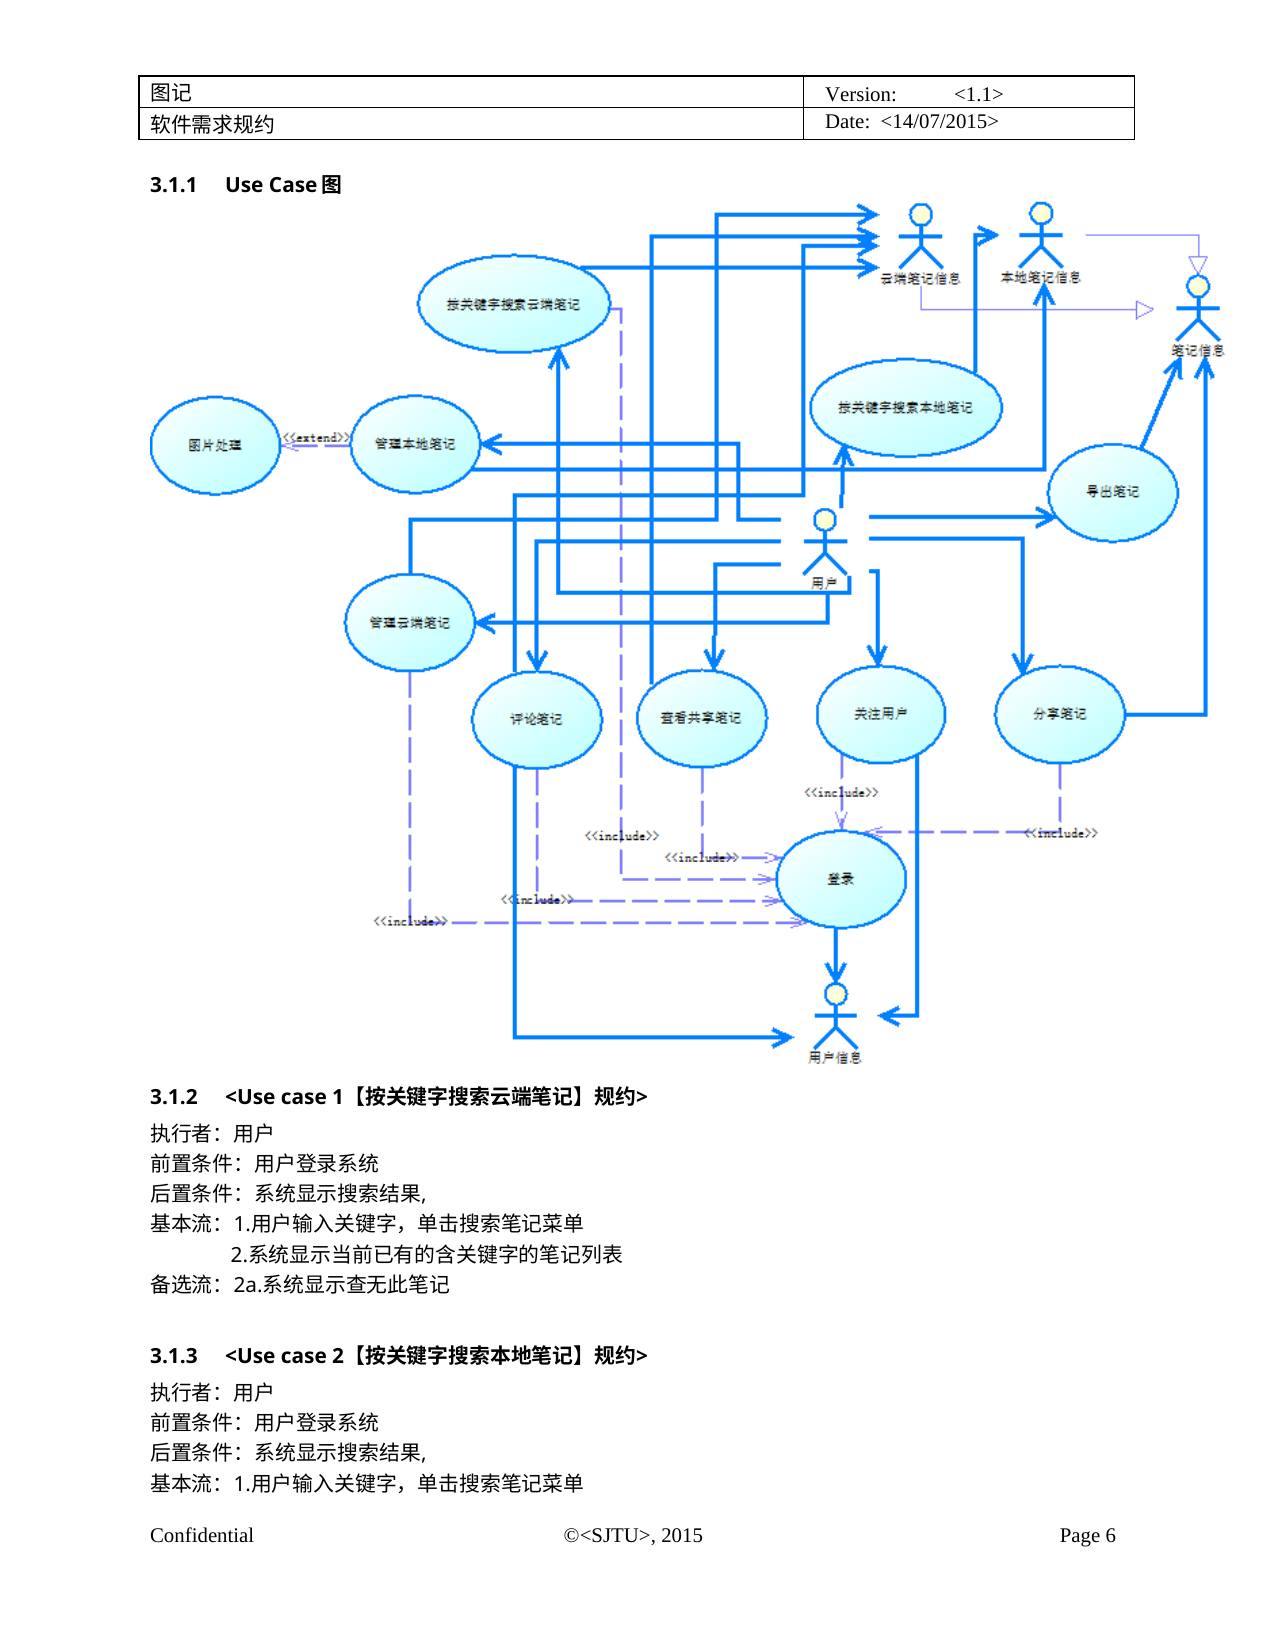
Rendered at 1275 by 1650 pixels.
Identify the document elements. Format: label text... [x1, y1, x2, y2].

text 后置条件：系统显示搜索结果, [150, 1177, 1125, 1208]
subtitle <Use case 2【按关键字搜索本地笔记】规约> [150, 1339, 1125, 1370]
text 执行者：用户 [150, 1117, 1125, 1147]
text 基本流：1.用户输入关键字，单击搜索笔记菜单 [150, 1467, 1125, 1497]
text 执行者：用户 [150, 1376, 1125, 1406]
subtitle Use Case图 [150, 168, 1125, 198]
text 后置条件：系统显示搜索结果, [150, 1436, 1125, 1467]
subtitle <Use case 1【按关键字搜索云端笔记】规约> [150, 1080, 1125, 1111]
picture [150, 198, 1243, 1068]
text 基本流：1.用户输入关键字，单击搜索笔记菜单 [150, 1208, 1125, 1238]
text 前置条件：用户登录系统 [150, 1406, 1125, 1436]
text 备选流：2a.系统显示查无此笔记 [150, 1268, 1125, 1298]
text 前置条件：用户登录系统 [150, 1147, 1125, 1177]
text 2.系统显示当前已有的含关键字的笔记列表 [150, 1238, 1125, 1268]
